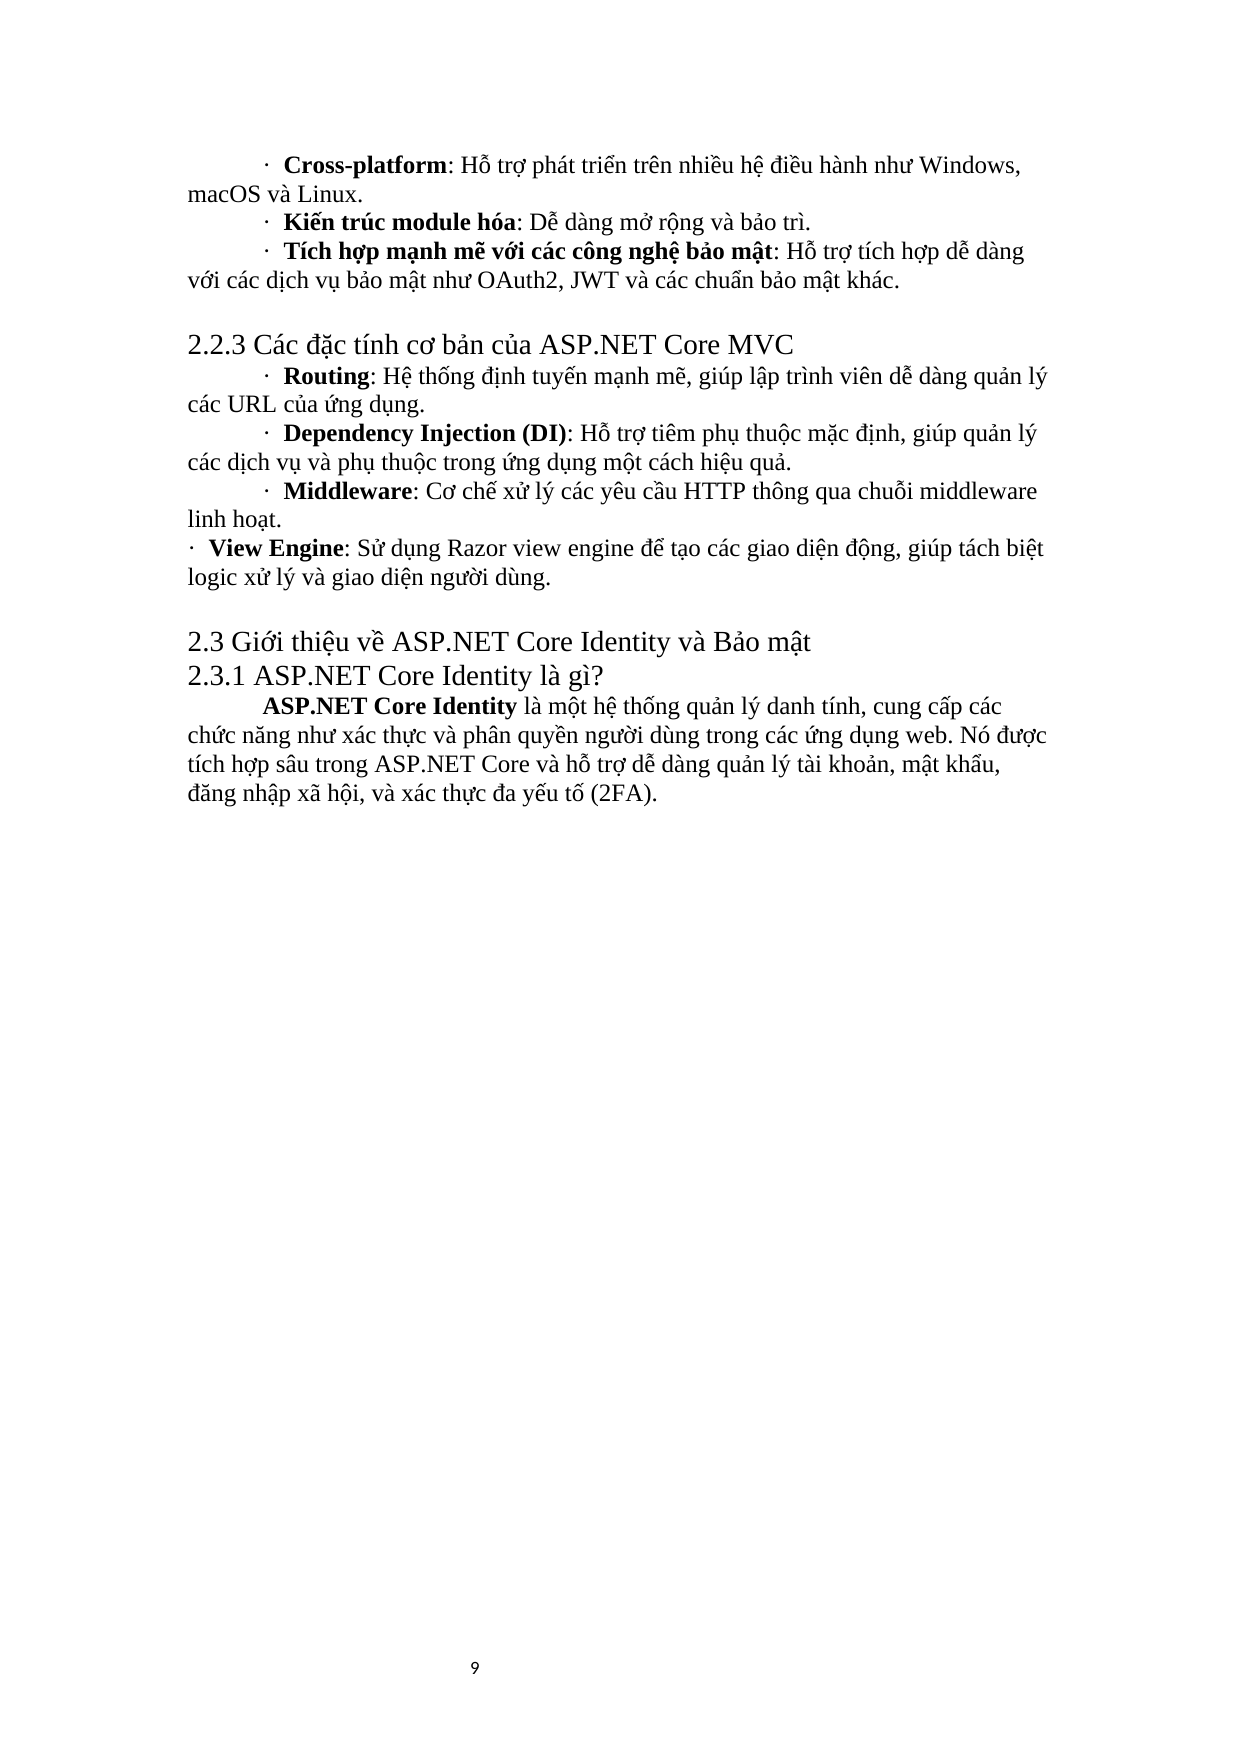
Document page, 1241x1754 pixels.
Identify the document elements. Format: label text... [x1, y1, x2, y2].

text · Kiến trúc module hóa: Dễ dàng mở rộng và bảo trì. [187, 207, 1053, 236]
text · Routing: Hệ thống định tuyến mạnh mẽ, giúp lập trình viên dễ dàng quản lý các URL của ứng dụng. [187, 361, 1053, 418]
list Giới thiệu về ASP.NET Core Identity và Bảo mật [187, 624, 1053, 658]
list Các đặc tính cơ bản của ASP.NET Core MVC [187, 327, 1053, 361]
text · Dependency Injection (DI): Hỗ trợ tiêm phụ thuộc mặc định, giúp quản lý các dịch vụ và phụ thuộc trong ứng dụng một cách hiệu quả. [187, 418, 1053, 476]
list ASP.NET Core Identity là gì? [187, 658, 1053, 691]
text · View Engine: Sử dụng Razor view engine để tạo các giao diện động, giúp tách biệt logic xử lý và giao diện người dùng. [187, 533, 1053, 591]
text · Middleware: Cơ chế xử lý các yêu cầu HTTP thông qua chuỗi middleware linh hoạt. [187, 476, 1053, 533]
text · Cross-platform: Hỗ trợ phát triển trên nhiều hệ điều hành như Windows, macOS và Linux. [187, 150, 1053, 207]
text · Tích hợp mạnh mẽ với các công nghệ bảo mật: Hỗ trợ tích hợp dễ dàng với các dịch vụ bảo mật như OAuth2, JWT và các chuẩn bảo mật khác. [187, 236, 1053, 294]
list ASP.NET Core Identity là một hệ thống quản lý danh tính, cung cấp các chức năng như xác thực và phân quyền người dùng trong các ứng dụng web. Nó được tích hợp sâu trong ASP.NET Core và hỗ trợ dễ dàng quản lý tài khoản, mật khẩu, đăng nhập xã hội, và xác thực đa yếu tố (2FA). [187, 691, 1053, 806]
